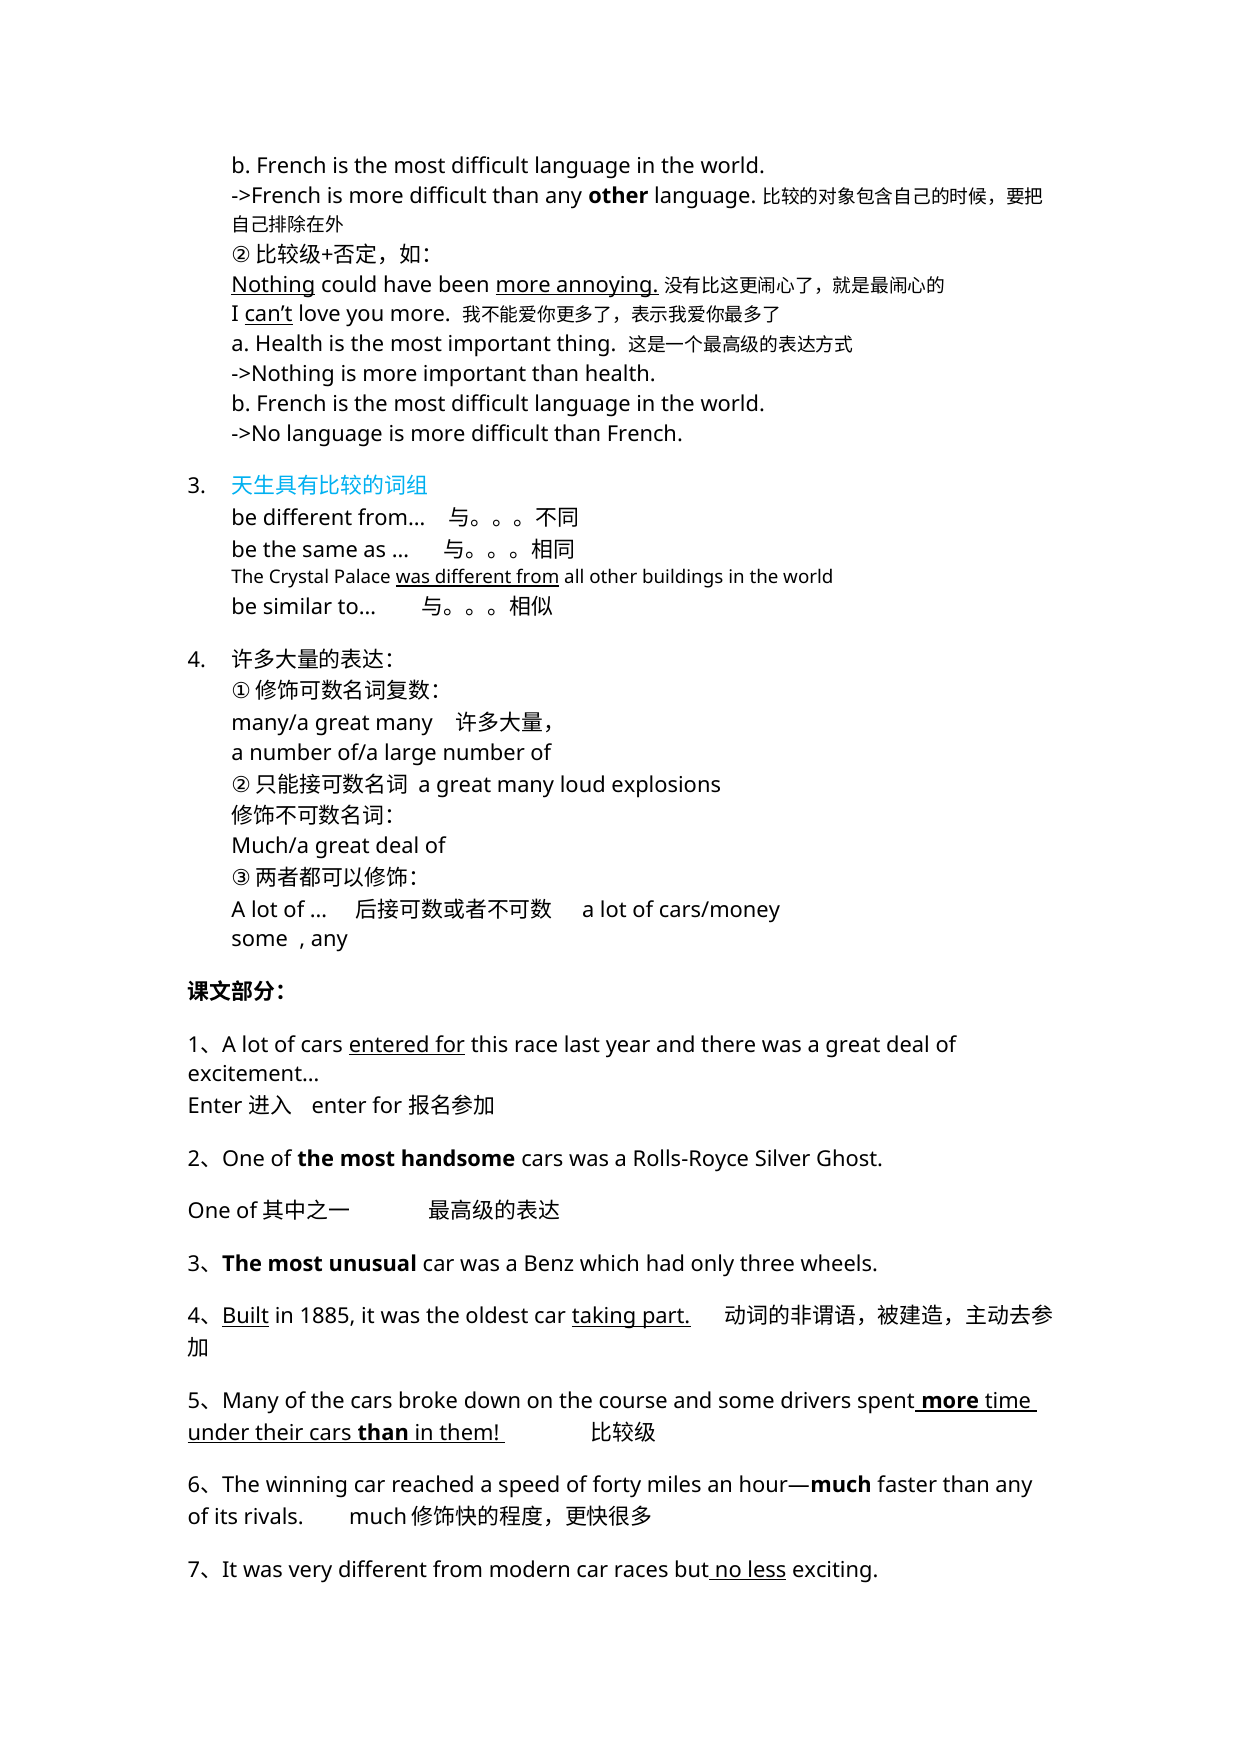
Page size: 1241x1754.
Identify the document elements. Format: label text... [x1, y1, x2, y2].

list 许多大量的表达： ①修饰可数名词复数： many/a great many 许多大量， a number of/a large number of ②只能接可数名词 a great many loud explosions 修饰不可数名词： Much/a great deal of ③两者都可以修饰： A lot of … 后接可数或者不可数 a lot of cars/money some , any [187, 642, 1053, 953]
text One of 其中之一 最高级的表达 [187, 1193, 1053, 1225]
text 5、Many of the cars broke down on the course and some drivers spent more time under their cars than in them! 比较级 [187, 1383, 1053, 1446]
text 6、The winning car reached a speed of forty miles an hour—much faster than any of its rivals. much修饰快的程度，更快很多 [187, 1467, 1053, 1531]
list 天生具有比较的词组 be different from… 与。。。不同 be the same as … 与。。。相同 The Crystal Palace was different from all other buildings in the world be similar to… 与。。。相似 [187, 468, 1053, 621]
text 课文部分： [187, 974, 1053, 1006]
text 3、The most unusual car was a Benz which had only three wheels. [187, 1246, 1053, 1278]
text 4、Built in 1885, it was the oldest car taking part. 动词的非谓语，被建造，主动去参加 [187, 1298, 1053, 1362]
text 1、A lot of cars entered for this race last year and there was a great deal of excitement… Enter 进入 enter for 报名参加 [187, 1027, 1053, 1120]
text 2、One of the most handsome cars was a Rolls-Royce Silver Ghost. [187, 1141, 1053, 1172]
text 7、It was very different from modern car races but no less exciting. [187, 1552, 1053, 1583]
